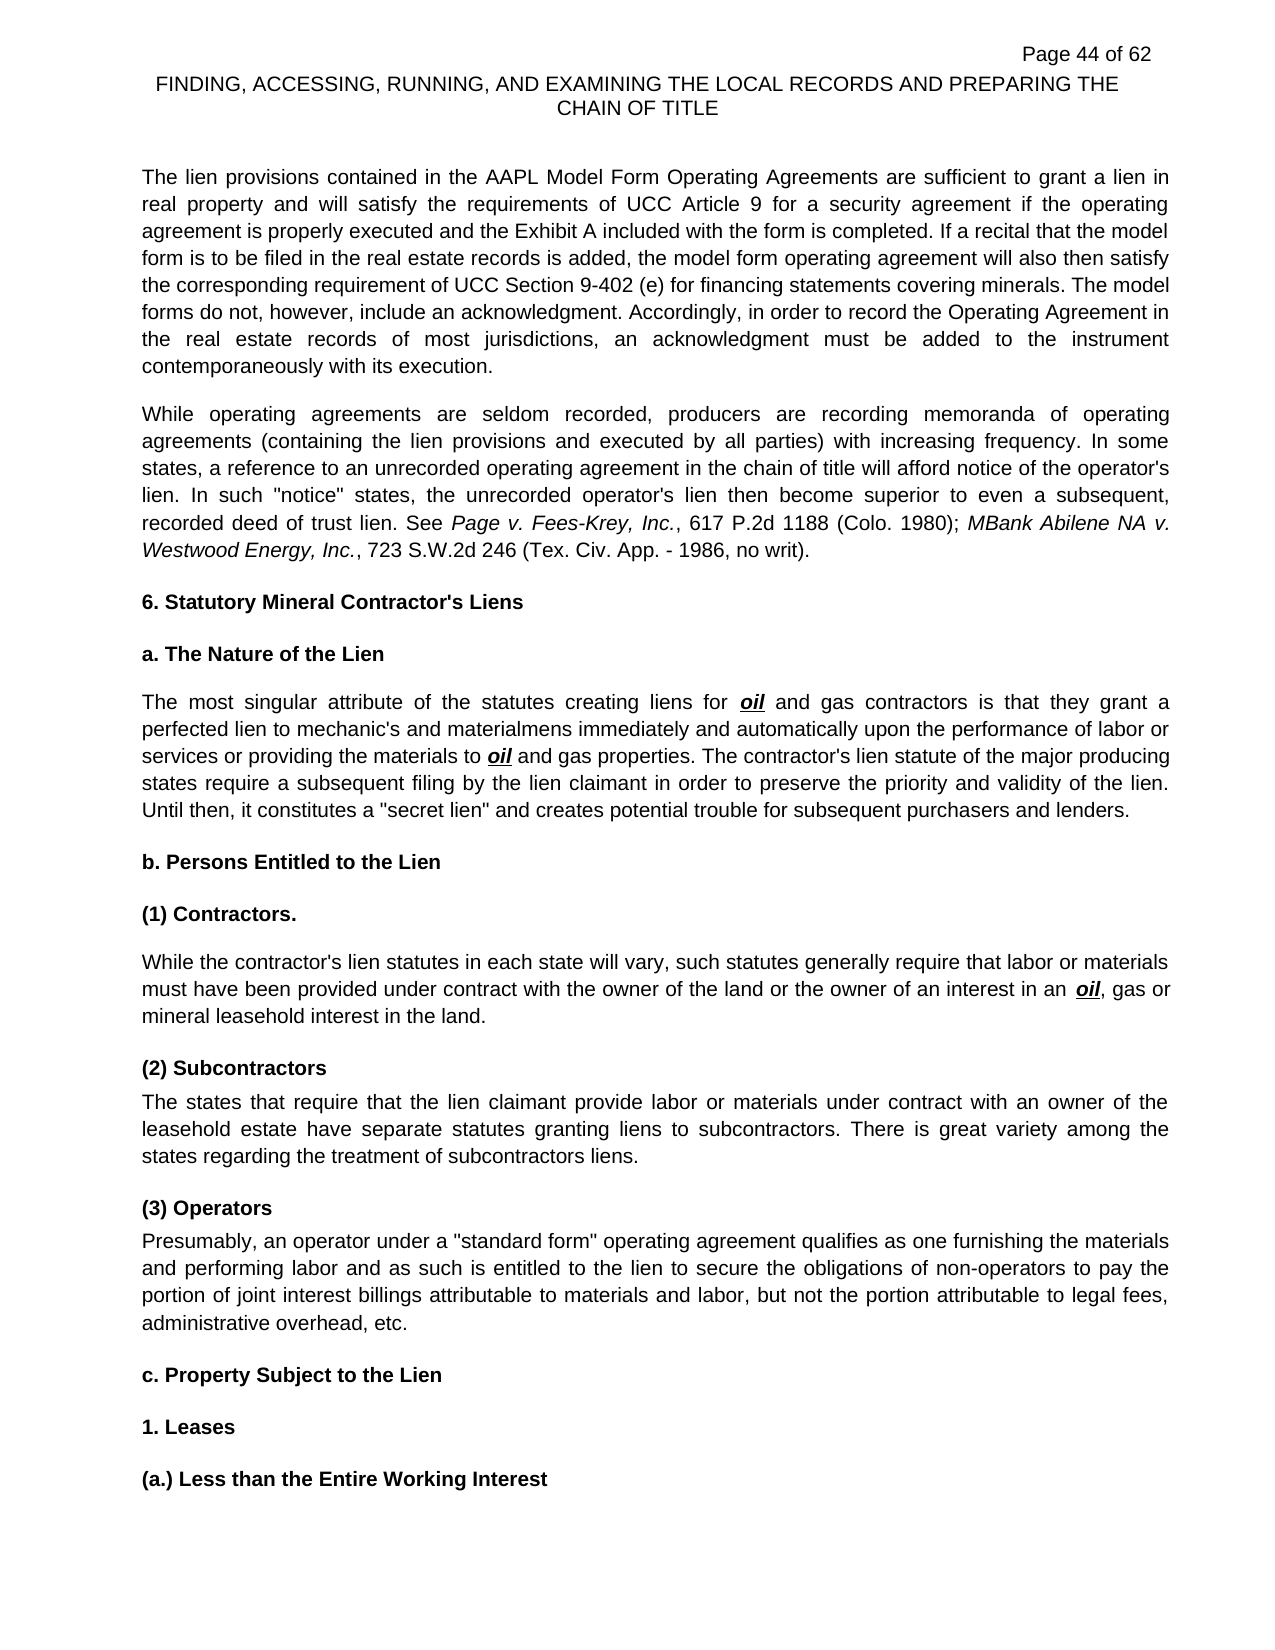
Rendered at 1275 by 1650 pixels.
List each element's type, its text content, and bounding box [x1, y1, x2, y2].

text The lien provisions contained in the AAPL Model Form Operating Agreements are sufficient to grant a lien in real property and will satisfy the requirements of UCC Article 9 for a security agreement if the operating agreement is properly executed and the Exhibit A included with the form is completed. If a recital that the model form is to be filed in the real estate records is added, the model form operating agreement will also then satisfy the corresponding requirement of UCC Section 9-402 (e) for financing statements covering minerals. The model forms do not, however, include an acknowledgment. Accordingly, in order to record the Operating Agreement in the real estate records of most jurisdictions, an acknowledgment must be added to the instrument contemporaneously with its execution. [142, 161, 1171, 378]
text While operating agreements are seldom recorded, producers are recording memoranda of operating agreements (containing the lien provisions and executed by all parties) with increasing frequency. In some states, a reference to an unrecorded operating agreement in the chain of title will afford notice of the operator's lien. In such "notice" states, the unrecorded operator's lien then become superior to even a subsequent, recorded deed of trust lien. See Page v. Fees-Krey, Inc., 617 P.2d 1188 (Colo. 1980); MBank Abilene NA v. Westwood Energy, Inc., 723 S.W.2d 246 (Tex. Civ. App. - 1986, no writ). [142, 399, 1171, 561]
text (a.) Less than the Entire Working Interest [142, 1463, 1171, 1491]
text The most singular attribute of the statutes creating liens for oil and gas contractors is that they grant a perfected lien to mechanic's and materialmens immediately and automatically upon the performance of labor or services or providing the materials to oil and gas properties. The contractor's lien statute of the major producing states require a subsequent filing by the lien claimant in order to preserve the priority and validity of the lien. Until then, it constitutes a "secret lien" and creates potential trouble for subsequent purchasers and lenders. [142, 686, 1171, 822]
text b. Persons Entitled to the Lien [142, 847, 1171, 874]
text The states that require that the lien claimant provide labor or materials under contract with an owner of the leasehold estate have separate statutes granting liens to subcontractors. There is great variety among the states regarding the treatment of subcontractors liens. [142, 1086, 1171, 1168]
text (2) Subcontractors [142, 1053, 1171, 1080]
text c. Property Subject to the Lien [142, 1359, 1171, 1386]
text (3) Operators [142, 1193, 1171, 1220]
text a. The Nature of the Lien [142, 638, 1171, 666]
text 6. Statutory Mineral Contractor's Liens [142, 586, 1171, 613]
text 1. Leases [142, 1411, 1171, 1438]
text (1) Contractors. [142, 899, 1171, 926]
text While the contractor's lien statutes in each state will vary, such statutes generally require that labor or materials must have been provided under contract with the owner of the land or the owner of an interest in an oil, gas or mineral leasehold interest in the land. [142, 947, 1171, 1028]
text Presumably, an operator under a "standard form" operating agreement qualifies as one furnishing the materials and performing labor and as such is entitled to the lien to secure the obligations of non-operators to pay the portion of joint interest billings attributable to materials and labor, but not the portion attributable to legal fees, administrative overhead, etc. [142, 1226, 1171, 1334]
